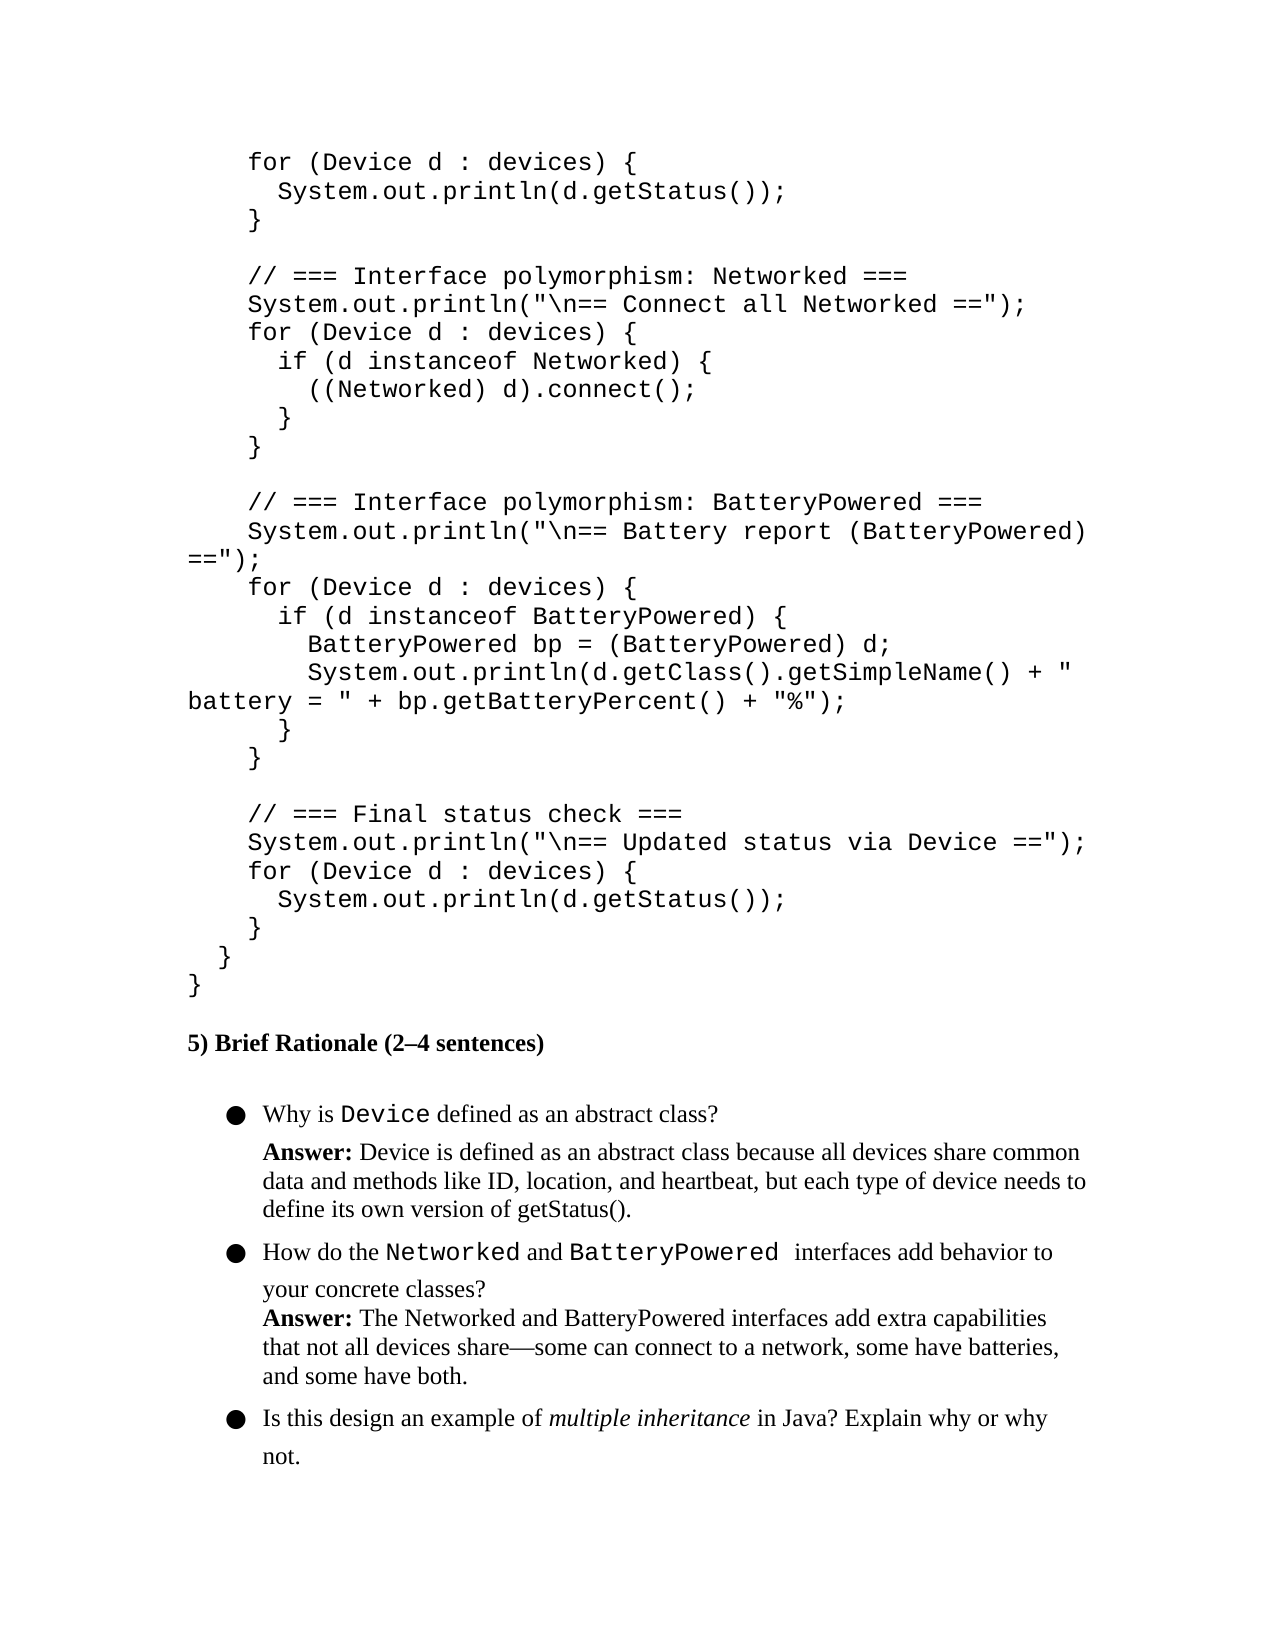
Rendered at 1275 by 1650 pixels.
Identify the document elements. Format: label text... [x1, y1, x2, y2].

list Why is Device defined as an abstract class? [225, 1086, 1087, 1137]
text BatteryPowered bp = (BatteryPowered) d; [187, 632, 1087, 660]
text Answer: The Networked and BatteryPowered interfaces add extra capabilities that not all devices share—some can connect to a network, some have batteries, and some have both. [262, 1303, 1087, 1389]
text System.out.println("\n== Battery report (BatteryPowered) =="); [187, 518, 1087, 575]
text System.out.println(d.getStatus()); [187, 178, 1087, 207]
text } [187, 405, 1087, 433]
text 5) Brief Rationale (2–4 sentences) [187, 1028, 1087, 1057]
text } [187, 433, 1087, 462]
text } [187, 915, 1087, 943]
text System.out.println("\n== Updated status via Device =="); [187, 830, 1087, 858]
text } [187, 943, 1087, 972]
text for (Device d : devices) { [187, 858, 1087, 887]
text } [187, 717, 1087, 745]
text if (d instanceof BatteryPowered) { [187, 603, 1087, 632]
text System.out.println(d.getClass().getSimpleName() + " battery = " + bp.getBatteryPercent() + "%"); [187, 660, 1087, 717]
text // === Interface polymorphism: Networked === [187, 263, 1087, 292]
text for (Device d : devices) { [187, 150, 1087, 178]
text System.out.println("\n== Connect all Networked =="); [187, 292, 1087, 320]
text ((Networked) d).connect(); [187, 377, 1087, 405]
text } [187, 207, 1087, 235]
text // === Interface polymorphism: BatteryPowered === [187, 490, 1087, 518]
text } [187, 972, 1087, 1000]
text System.out.println(d.getStatus()); [187, 887, 1087, 915]
text Answer: Device is defined as an abstract class because all devices share common data and methods like ID, location, and heartbeat, but each type of device needs to define its own version of getStatus(). [262, 1137, 1087, 1223]
text } [187, 745, 1087, 773]
text if (d instanceof Networked) { [187, 348, 1087, 377]
list How do the Networked and BatteryPowered interfaces add behavior to your concrete classes? [225, 1223, 1087, 1303]
list Is this design an example of multiple inheritance in Java? Explain why or why not. [225, 1389, 1087, 1469]
text for (Device d : devices) { [187, 320, 1087, 348]
text for (Device d : devices) { [187, 575, 1087, 603]
text // === Final status check === [187, 802, 1087, 830]
